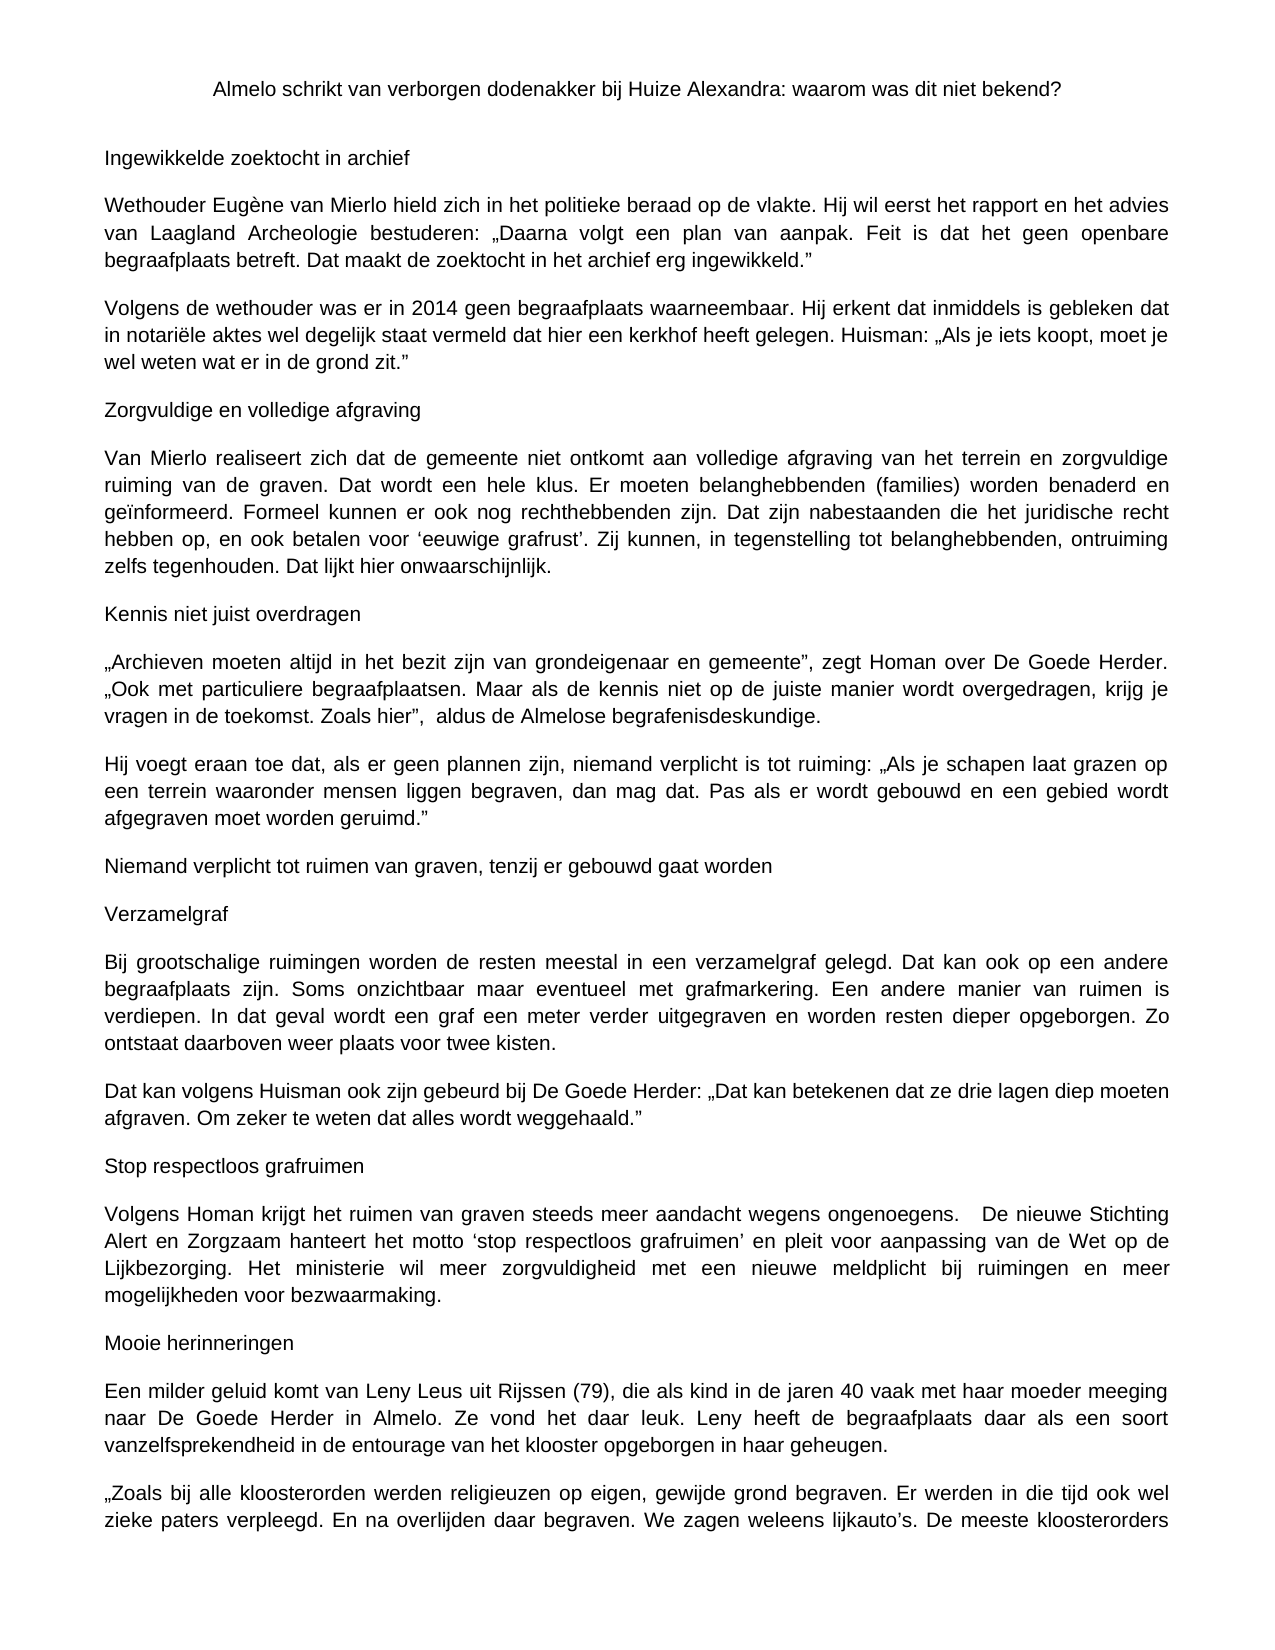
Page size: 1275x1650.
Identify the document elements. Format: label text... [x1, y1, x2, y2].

text Bij grootschalige ruimingen worden de resten meestal in een verzamelgraf gelegd. Dat kan ook op een andere begraafplaats zijn. Soms onzichtbaar maar eventueel met grafmarkering. Een andere manier van ruimen is verdiepen. In dat geval wordt een graf een meter verder uitgegraven en worden resten dieper opgeborgen. Zo ontstaat daarboven weer plaats voor twee kisten. [104, 946, 1171, 1055]
text Stop respectloos grafruimen [104, 1151, 1171, 1178]
text Kennis niet juist overdragen [104, 598, 1171, 626]
text Niemand verplicht tot ruimen van graven, tenzij er gebouwd gaat worden [104, 851, 1171, 878]
text Van Mierlo realiseert zich dat de gemeente niet ontkomt aan volledige afgraving van het terrein en zorgvuldige ruiming van de graven. Dat wordt een hele klus. Er moeten belanghebbenden (families) worden benaderd en geïnformeerd. Formeel kunnen er ook nog rechthebbenden zijn. Dat zijn nabestaanden die het juridische recht hebben op, en ook betalen voor ‘eeuwige grafrust’. Zij kunnen, in tegenstelling tot belanghebbenden, ontruiming zelfs tegenhouden. Dat lijkt hier onwaarschijnlijk. [104, 442, 1171, 578]
text Verzamelgraf [104, 898, 1171, 926]
text Volgens Homan krijgt het ruimen van graven steeds meer aandacht wegens ongenoegens. De nieuwe Stichting Alert en Zorgzaam hanteert het motto ‘stop respectloos grafruimen’ en pleit voor aanpassing van de Wet op de Lijkbezorging. Het ministerie wil meer zorgvuldigheid met een nieuwe meldplicht bij ruimingen en meer mogelijkheden voor bezwaarmaking. [104, 1198, 1171, 1307]
text Zorgvuldige en volledige afgraving [104, 394, 1171, 421]
text Wethouder Eugène van Mierlo hield zich in het politieke beraad op de vlakte. Hij wil eerst het rapport en het advies van Laagland Archeologie bestuderen: „Daarna volgt een plan van aanpak. Feit is dat het geen openbare begraafplaats betreft. Dat maakt de zoektocht in het archief erg ingewikkeld.” [104, 190, 1171, 271]
text Een milder geluid komt van Leny Leus uit Rijssen (79), die als kind in de jaren 40 vaak met haar moeder meeging naar De Goede Herder in Almelo. Ze vond het daar leuk. Leny heeft de begraafplaats daar als een soort vanzelfsprekendheid in de entourage van het klooster opgeborgen in haar geheugen. [104, 1376, 1171, 1457]
text Dat kan volgens Huisman ook zijn gebeurd bij De Goede Herder: „Dat kan betekenen dat ze drie lagen diep moeten afgraven. Om zeker te weten dat alles wordt weggehaald.” [104, 1076, 1171, 1130]
text „Archieven moeten altijd in het bezit zijn van grondeigenaar en gemeente”, zegt Homan over De Goede Herder. „Ook met particuliere begraafplaatsen. Maar als de kennis niet op de juiste manier wordt overgedragen, krijg je vragen in de toekomst. Zoals hier”, aldus de Almelose begrafenisdeskundige. [104, 646, 1171, 728]
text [104, 1478, 1171, 1532]
text Hij voegt eraan toe dat, als er geen plannen zijn, niemand verplicht is tot ruiming: „Als je schapen laat grazen op een terrein waaronder mensen liggen begraven, dan mag dat. Pas als er wordt gebouwd en een gebied wordt afgegraven moet worden geruimd.” [104, 748, 1171, 830]
text Mooie herinneringen [104, 1328, 1171, 1355]
text Volgens de wethouder was er in 2014 geen begraafplaats waarneembaar. Hij erkent dat inmiddels is gebleken dat in notariële aktes wel degelijk staat vermeld dat hier een kerkhof heeft gelegen. Huisman: „Als je iets koopt, moet je wel weten wat er in de grond zit.” [104, 292, 1171, 373]
text Ingewikkelde zoektocht in archief [104, 142, 1171, 169]
